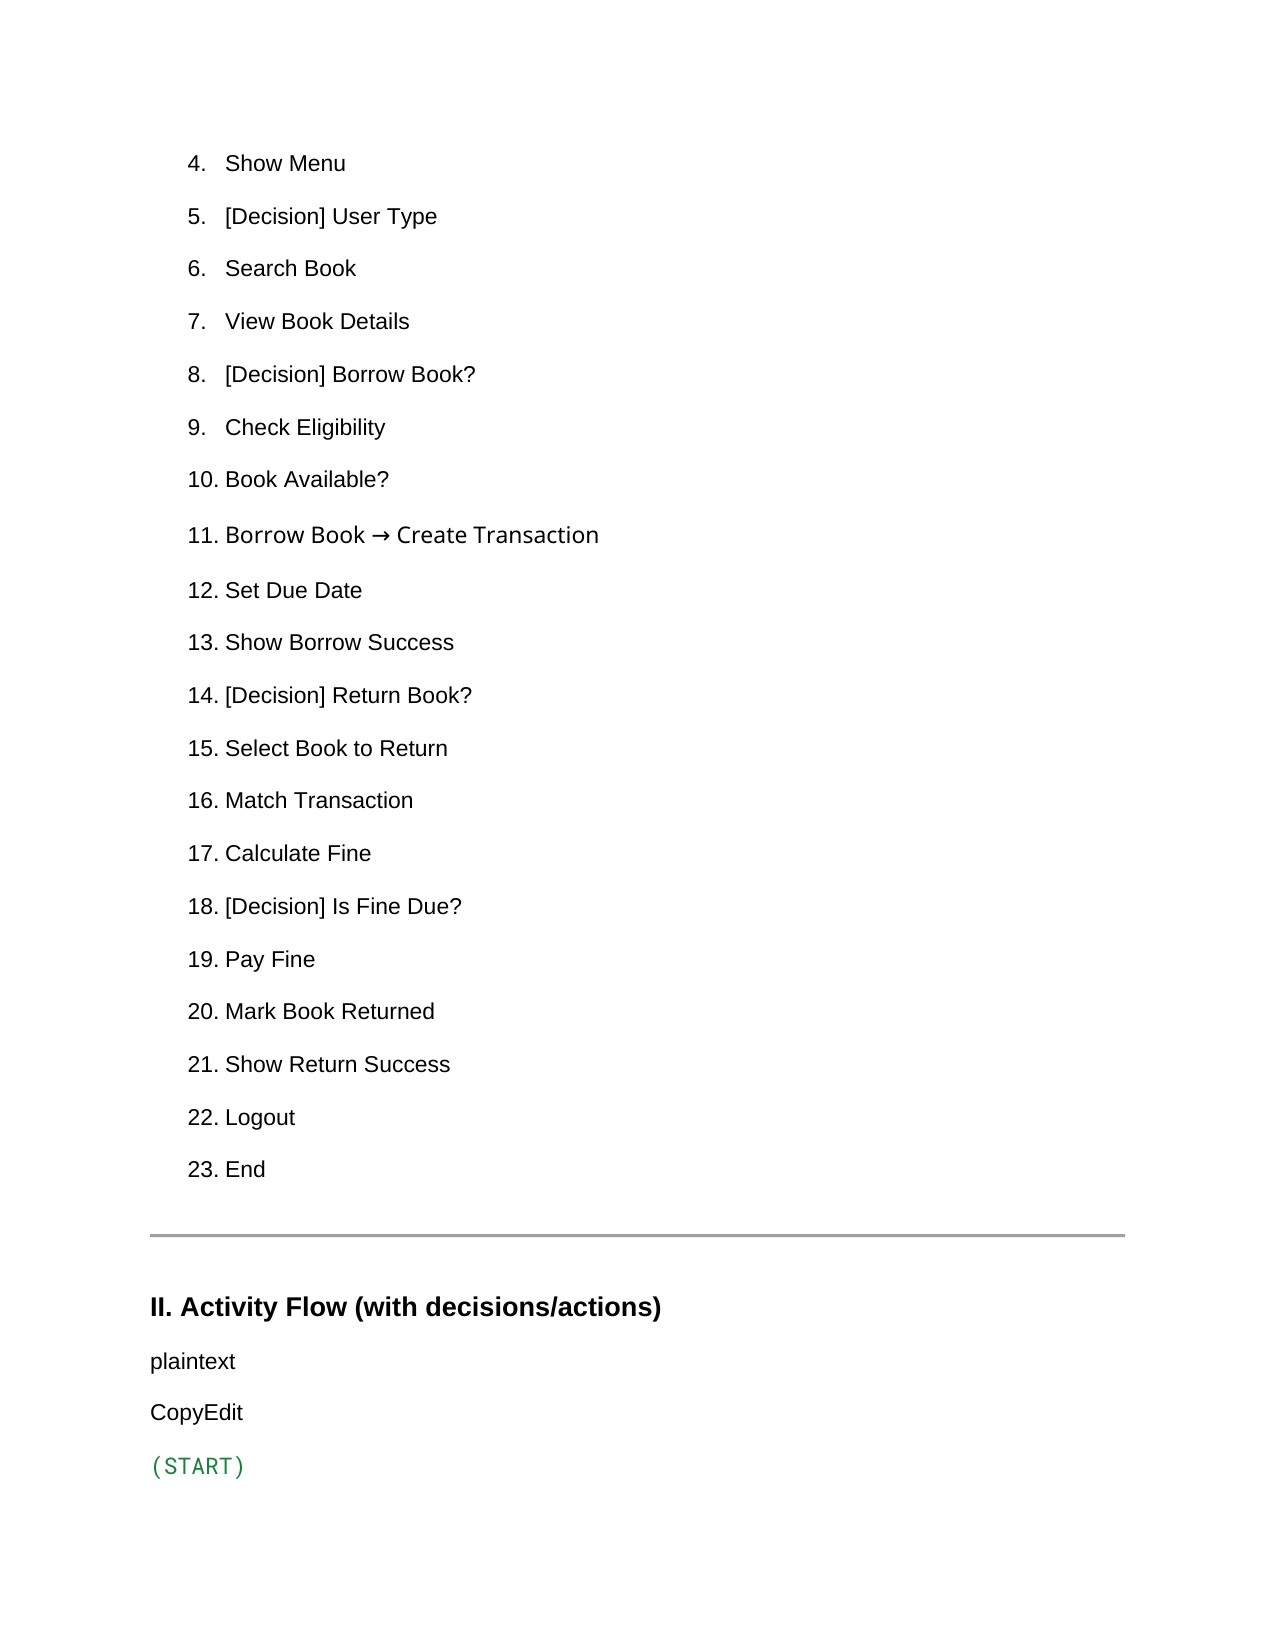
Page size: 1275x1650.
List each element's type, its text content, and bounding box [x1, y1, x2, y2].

text CopyEdit [150, 1399, 1125, 1425]
list View Book Details [187, 308, 1125, 361]
list [Decision] Return Book? [187, 682, 1125, 735]
list Search Book [187, 255, 1125, 308]
list Select Book to Return [187, 735, 1125, 787]
list Check Eligibility [187, 413, 1125, 466]
subtitle II. Activity Flow (with decisions/actions) [150, 1291, 1125, 1323]
list Calculate Fine [187, 840, 1125, 893]
list Borrow Book → Create Transaction [187, 519, 1125, 577]
list Logout [187, 1104, 1125, 1156]
text plaintext [150, 1348, 1125, 1374]
list [Decision] User Type [187, 203, 1125, 255]
list Show Return Success [187, 1051, 1125, 1104]
list [Decision] Borrow Book? [187, 361, 1125, 413]
list Match Transaction [187, 787, 1125, 840]
list Pay Fine [187, 946, 1125, 998]
list Show Borrow Success [187, 629, 1125, 682]
list Book Available? [187, 466, 1125, 519]
list End [187, 1156, 1125, 1209]
list Show Menu [187, 150, 1125, 203]
list Mark Book Returned [187, 998, 1125, 1051]
list [Decision] Is Fine Due? [187, 893, 1125, 946]
list Set Due Date [187, 577, 1125, 629]
text (START) [150, 1450, 1125, 1481]
